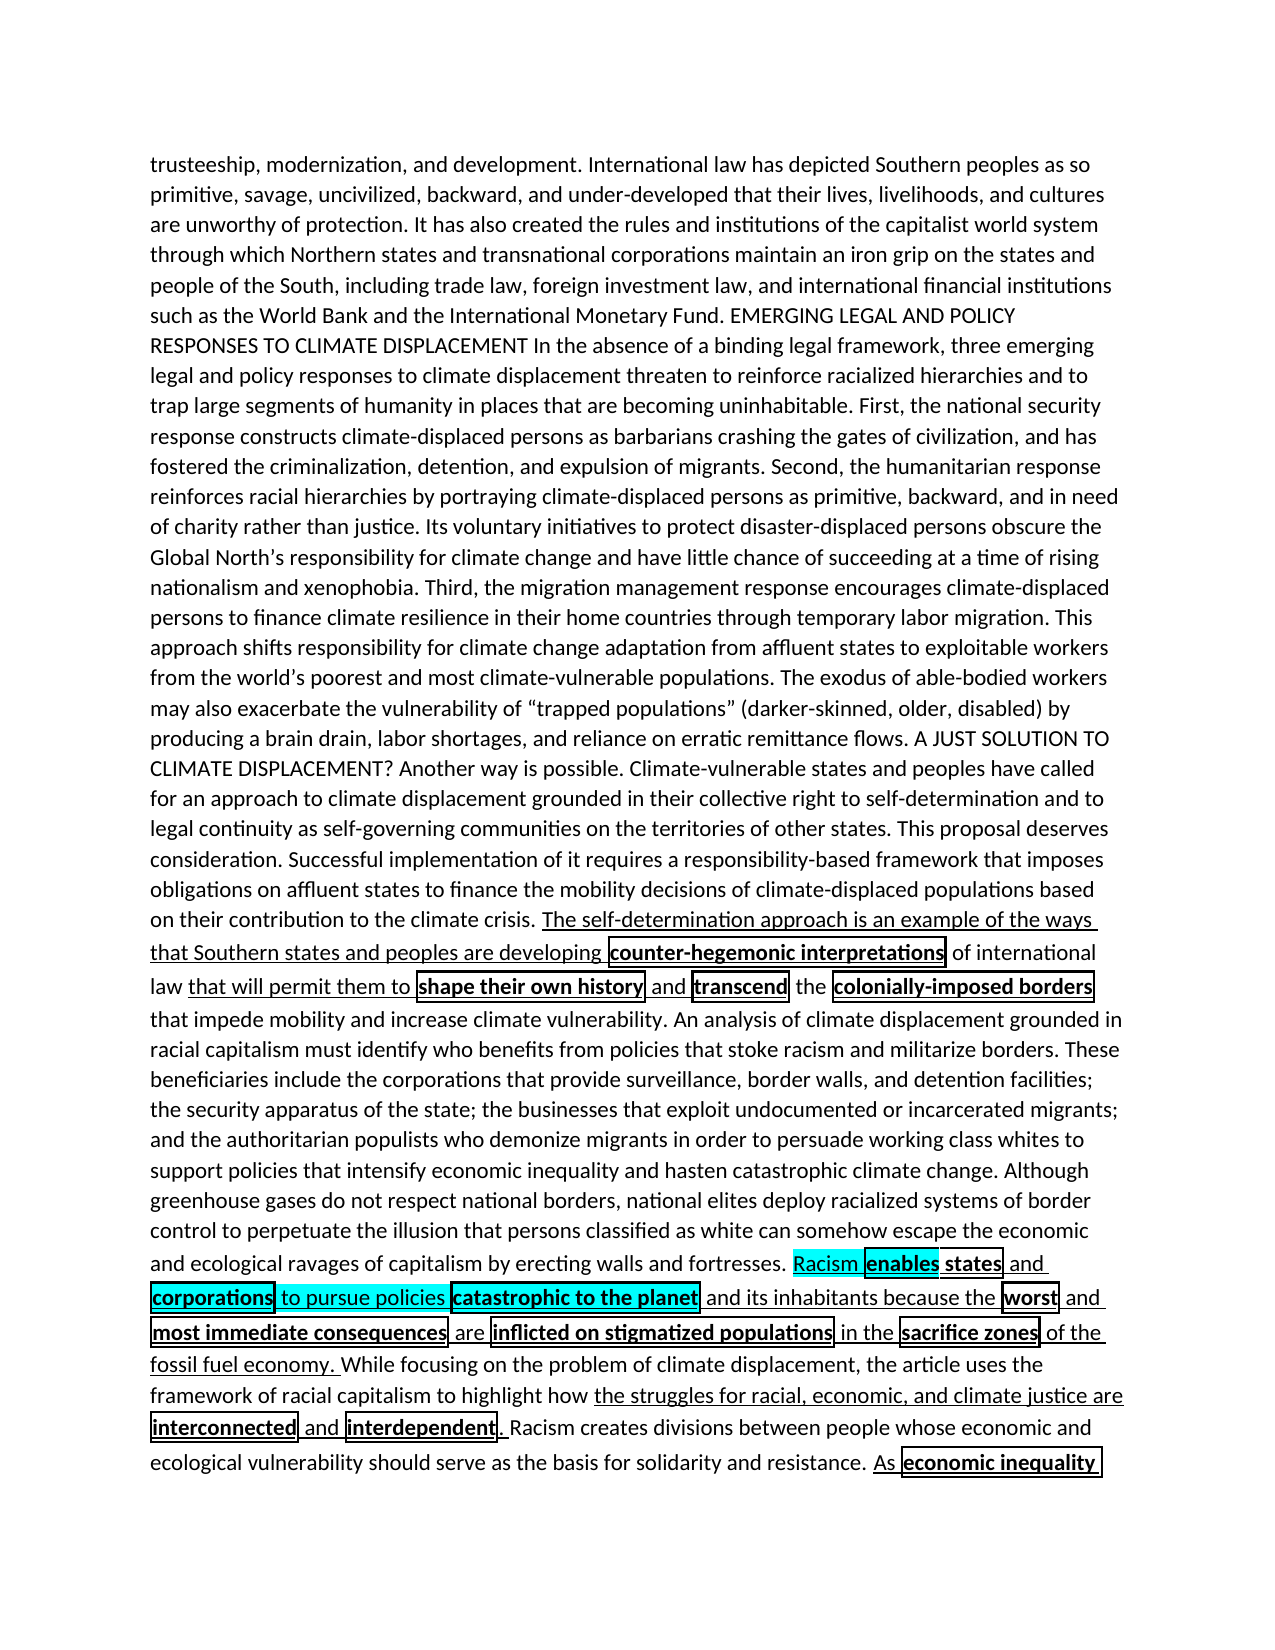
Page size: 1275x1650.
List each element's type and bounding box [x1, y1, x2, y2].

text [150, 150, 1125, 1478]
